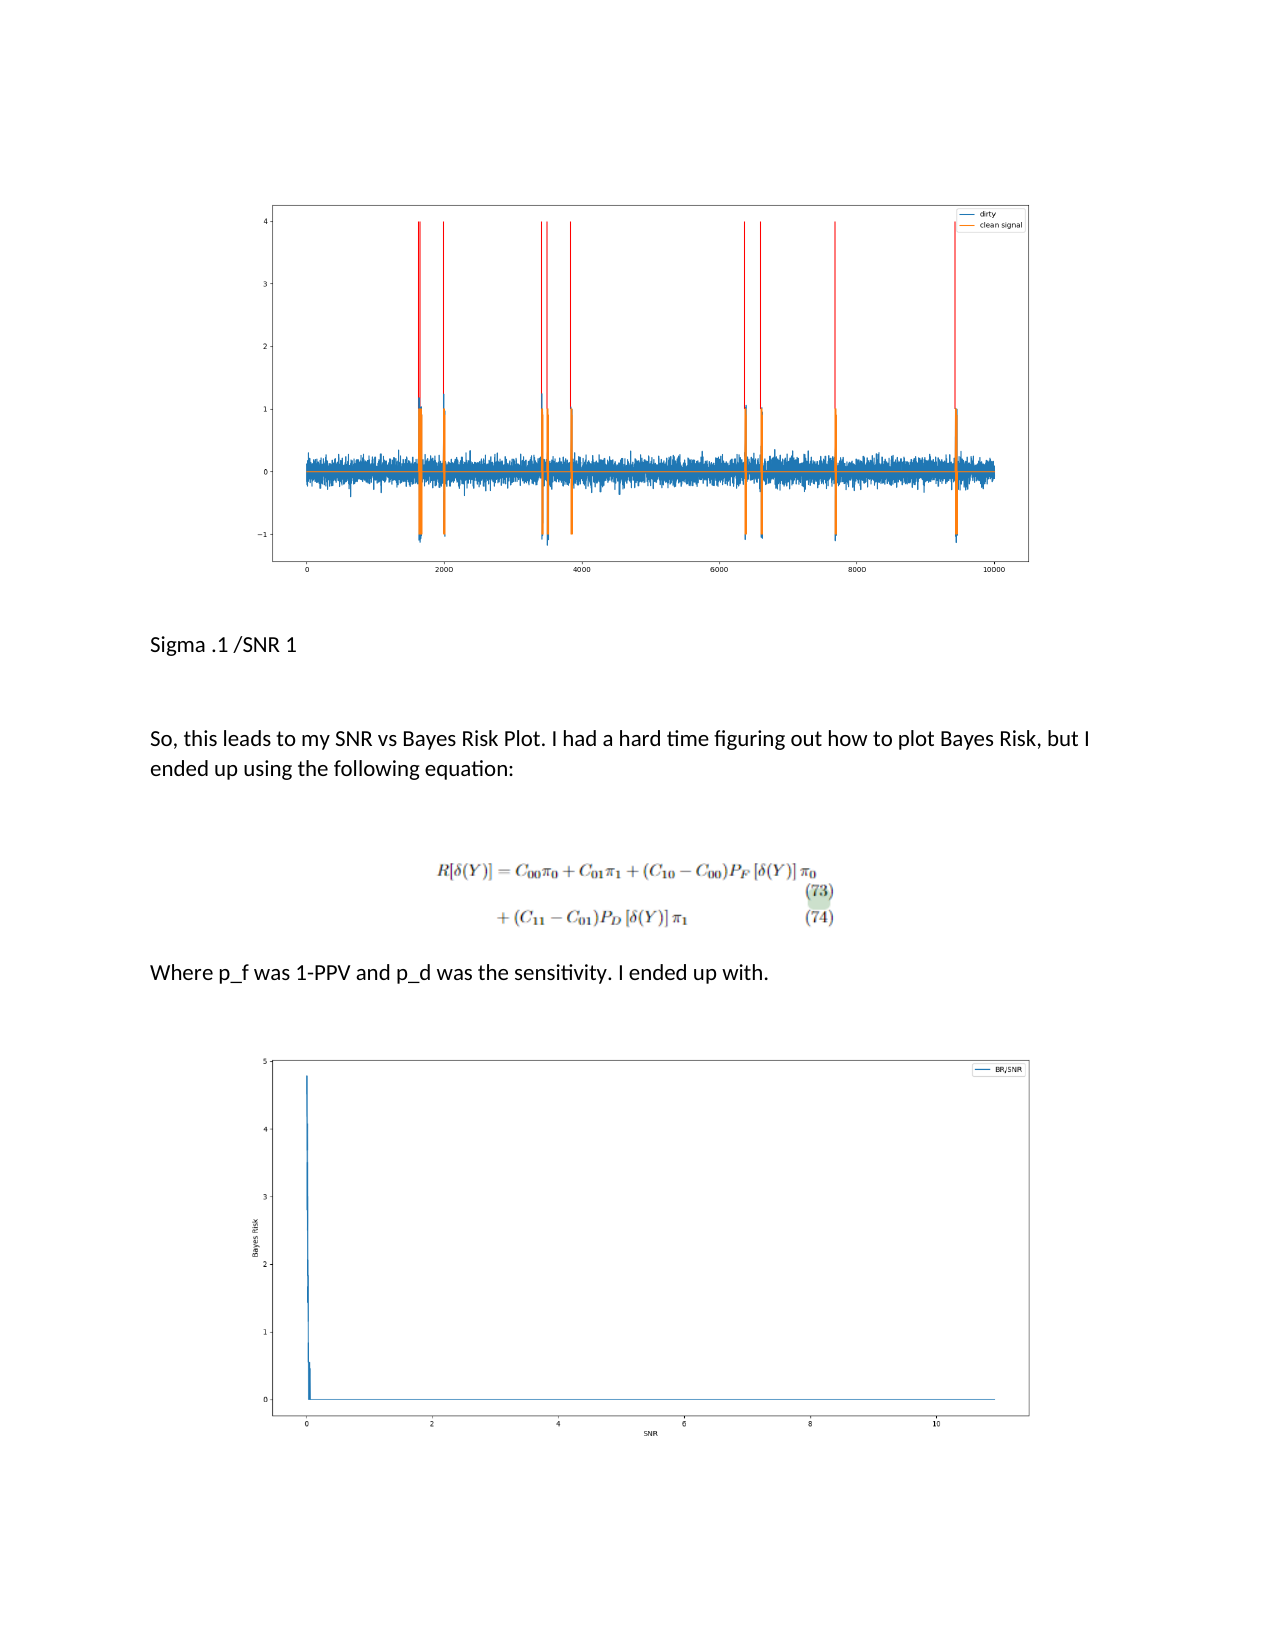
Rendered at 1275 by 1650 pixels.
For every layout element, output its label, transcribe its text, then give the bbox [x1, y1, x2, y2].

picture [150, 1004, 1125, 1466]
text So, this leads to my SNR vs Bayes Risk Plot. I had a hard time figuring out how to plot Bayes Risk, but I ended up using the following equation: [150, 724, 1125, 782]
picture [427, 847, 848, 939]
picture [150, 150, 1125, 612]
text Where p_f was 1-PPV and p_d was the sensitivity. I ended up with. [150, 958, 1125, 986]
text Sigma .1 /SNR 1 [150, 630, 1125, 658]
